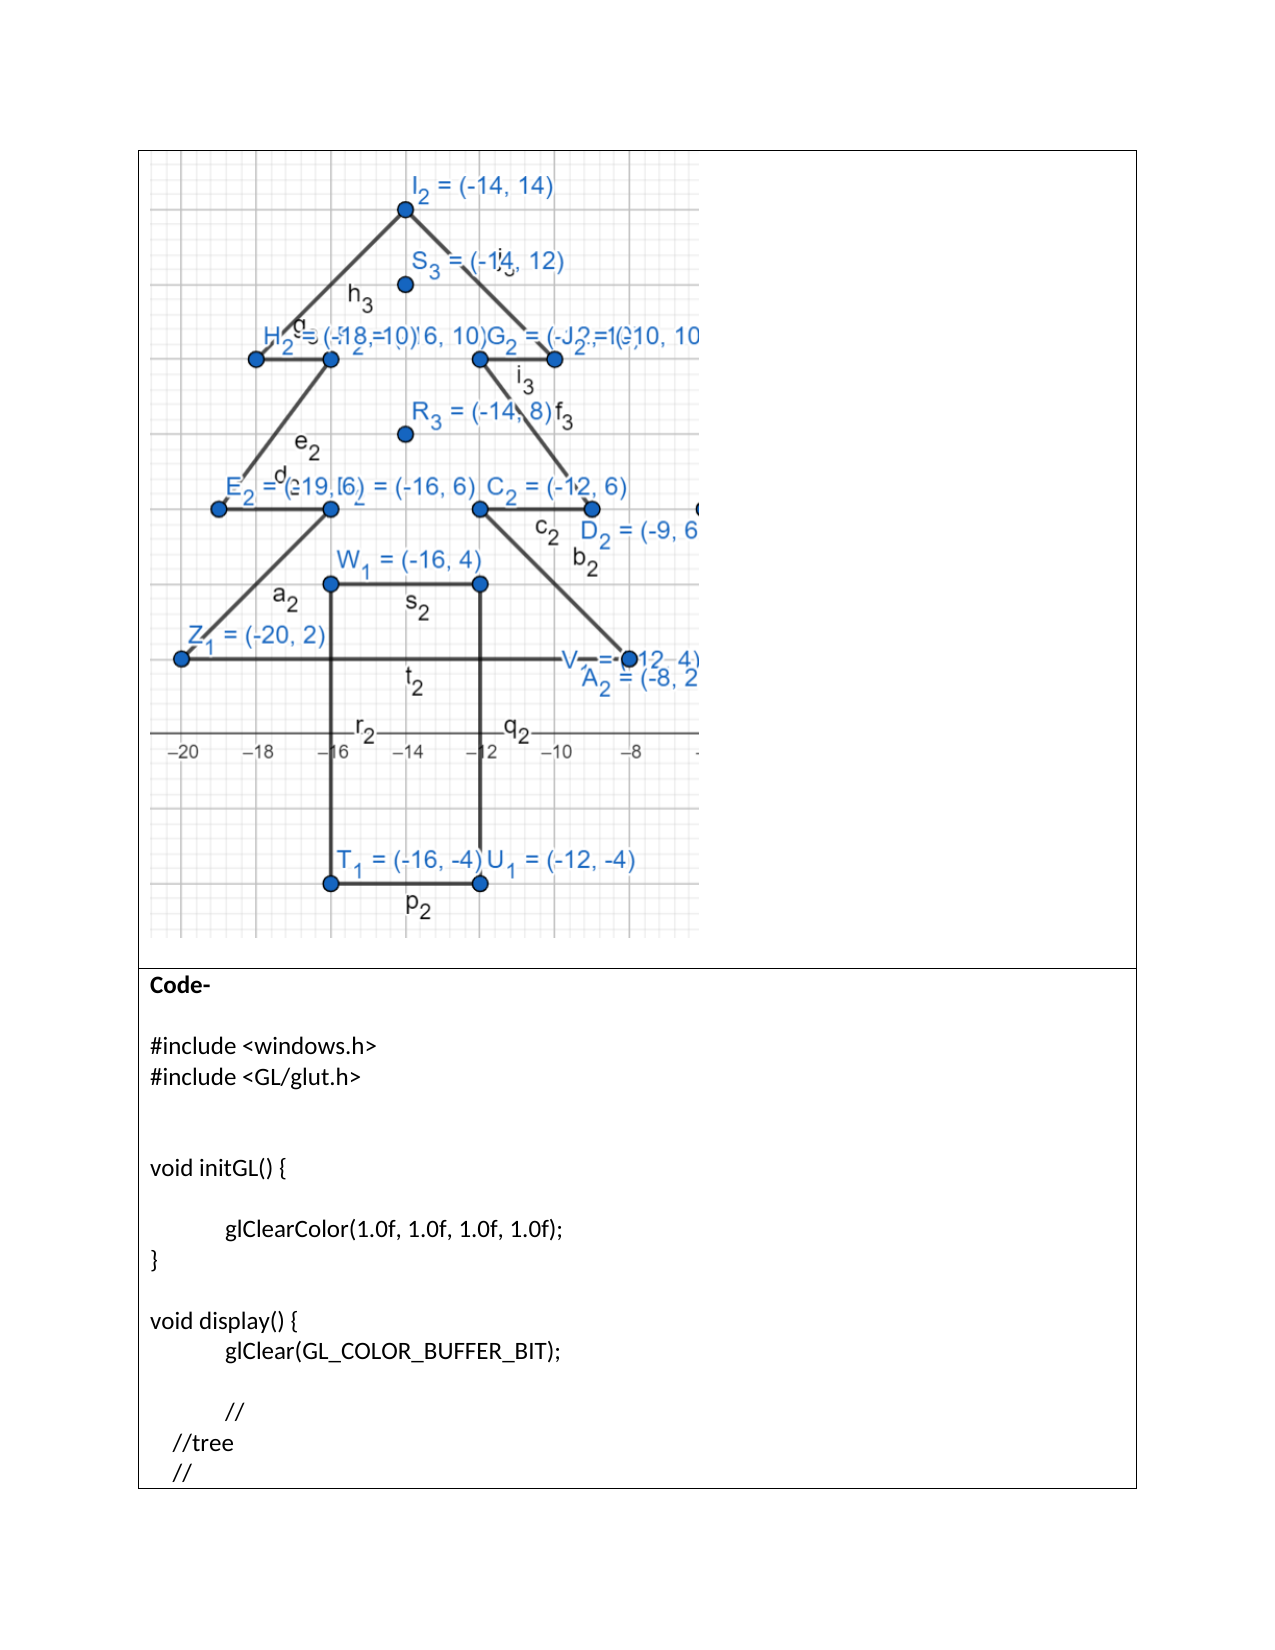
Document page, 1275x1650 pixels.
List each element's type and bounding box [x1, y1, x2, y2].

picture [150, 151, 699, 938]
table_cell [139, 969, 1136, 1488]
table_cell [139, 151, 1136, 968]
